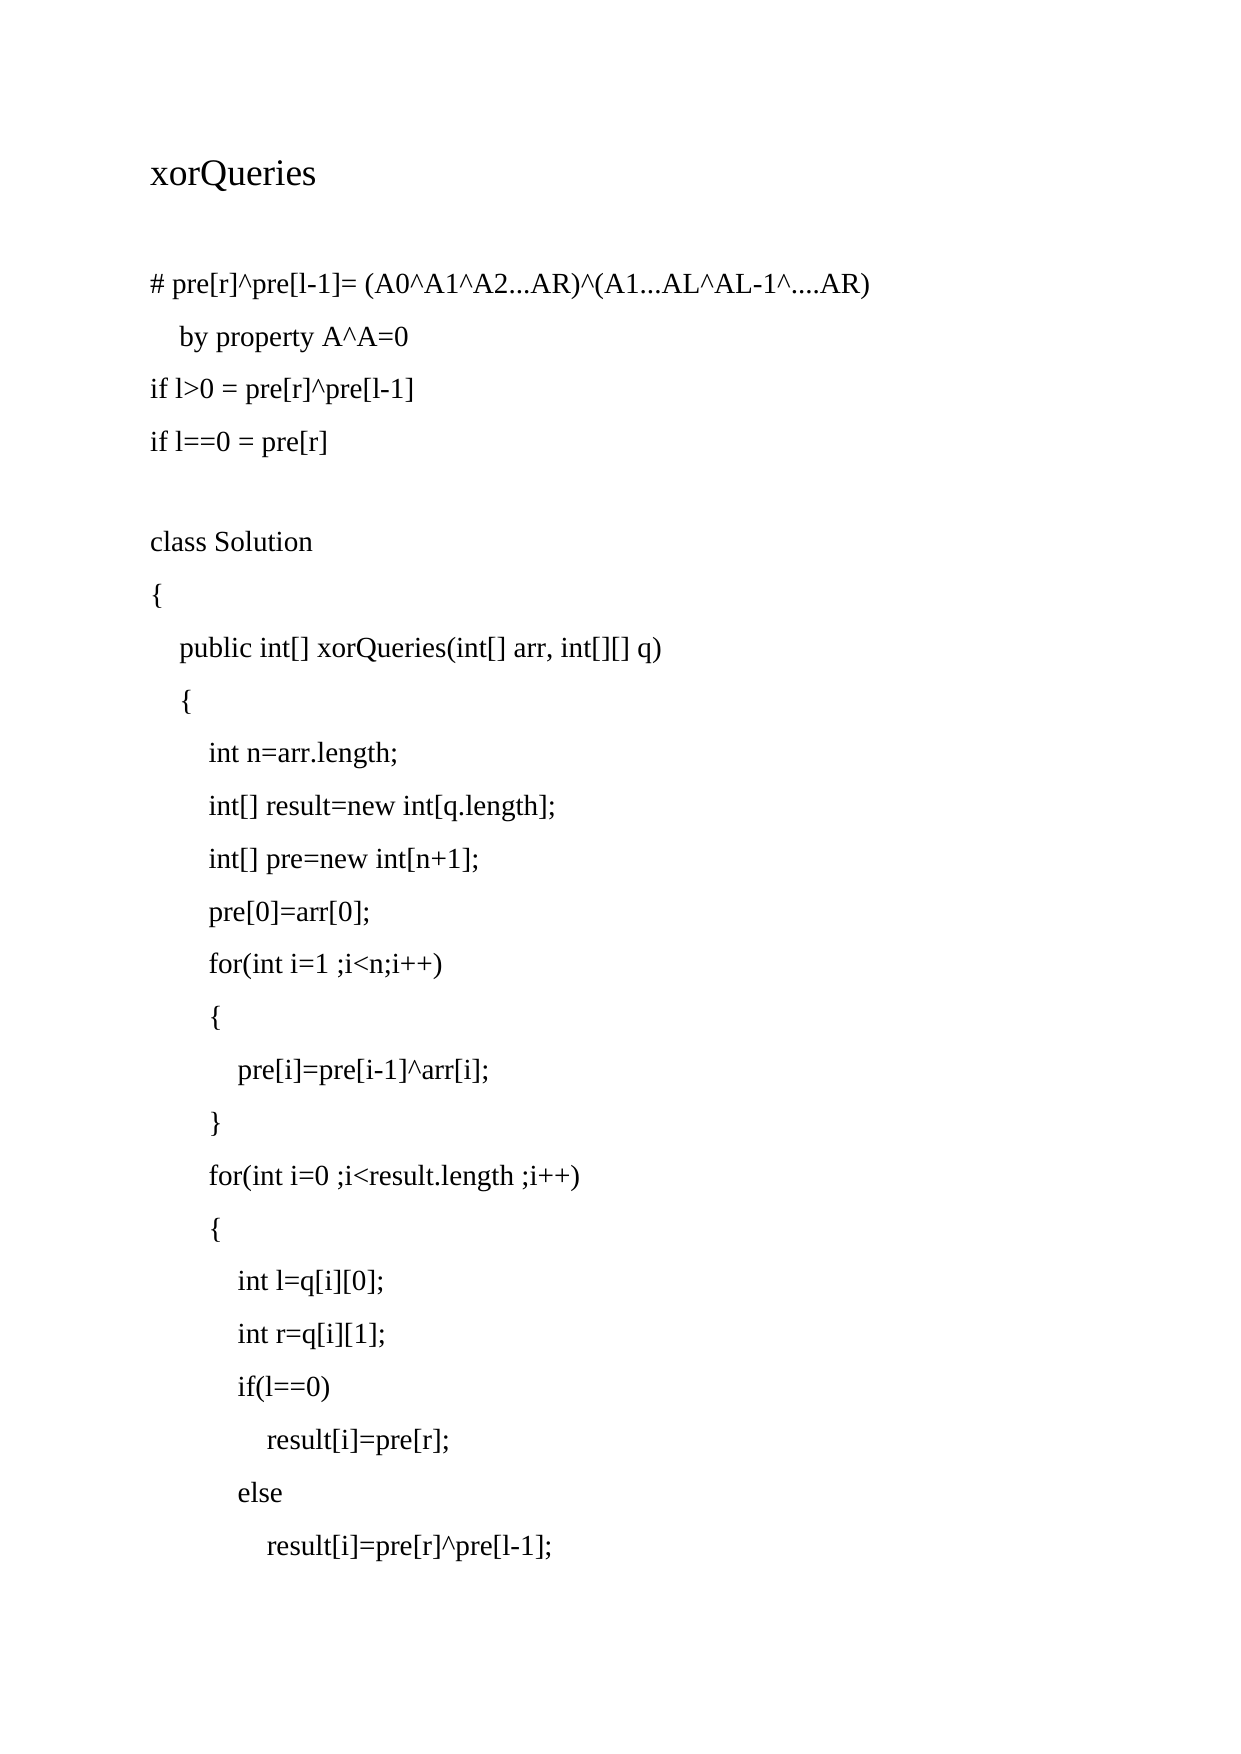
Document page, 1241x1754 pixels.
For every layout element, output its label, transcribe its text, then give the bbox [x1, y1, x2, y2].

text { [150, 1211, 1090, 1244]
text { [150, 999, 1090, 1033]
text pre[0]=arr[0]; [150, 894, 1090, 927]
text for(int i=0 ;i<result.length ;i++) [150, 1158, 1090, 1191]
text int l=q[i][0]; [150, 1263, 1090, 1297]
text int r=q[i][1]; [150, 1316, 1090, 1350]
text # pre[r]^pre[l-1]= (A0^A1^A2...AR)^(A1...AL^AL-1^....AR) [150, 266, 1090, 299]
text int[] result=new int[q.length]; [150, 788, 1090, 822]
text if l>0 = pre[r]^pre[l-1] [150, 372, 1090, 405]
text else [150, 1475, 1090, 1508]
text if(l==0) [150, 1369, 1090, 1403]
text result[i]=pre[r]; [150, 1422, 1090, 1456]
text { [150, 683, 1090, 716]
text pre[i]=pre[i-1]^arr[i]; [150, 1052, 1090, 1086]
text xorQueries [150, 150, 1090, 193]
text for(int i=1 ;i<n;i++) [150, 947, 1090, 980]
text result[i]=pre[r]^pre[l-1]; [150, 1528, 1090, 1561]
text by property A^A=0 [150, 319, 1090, 352]
text int[] pre=new int[n+1]; [150, 841, 1090, 874]
text { [150, 577, 1090, 611]
text } [150, 1105, 1090, 1139]
text class Solution [150, 524, 1090, 558]
text public int[] xorQueries(int[] arr, int[][] q) [150, 630, 1090, 663]
text if l==0 = pre[r] [150, 424, 1090, 458]
text int n=arr.length; [150, 735, 1090, 769]
